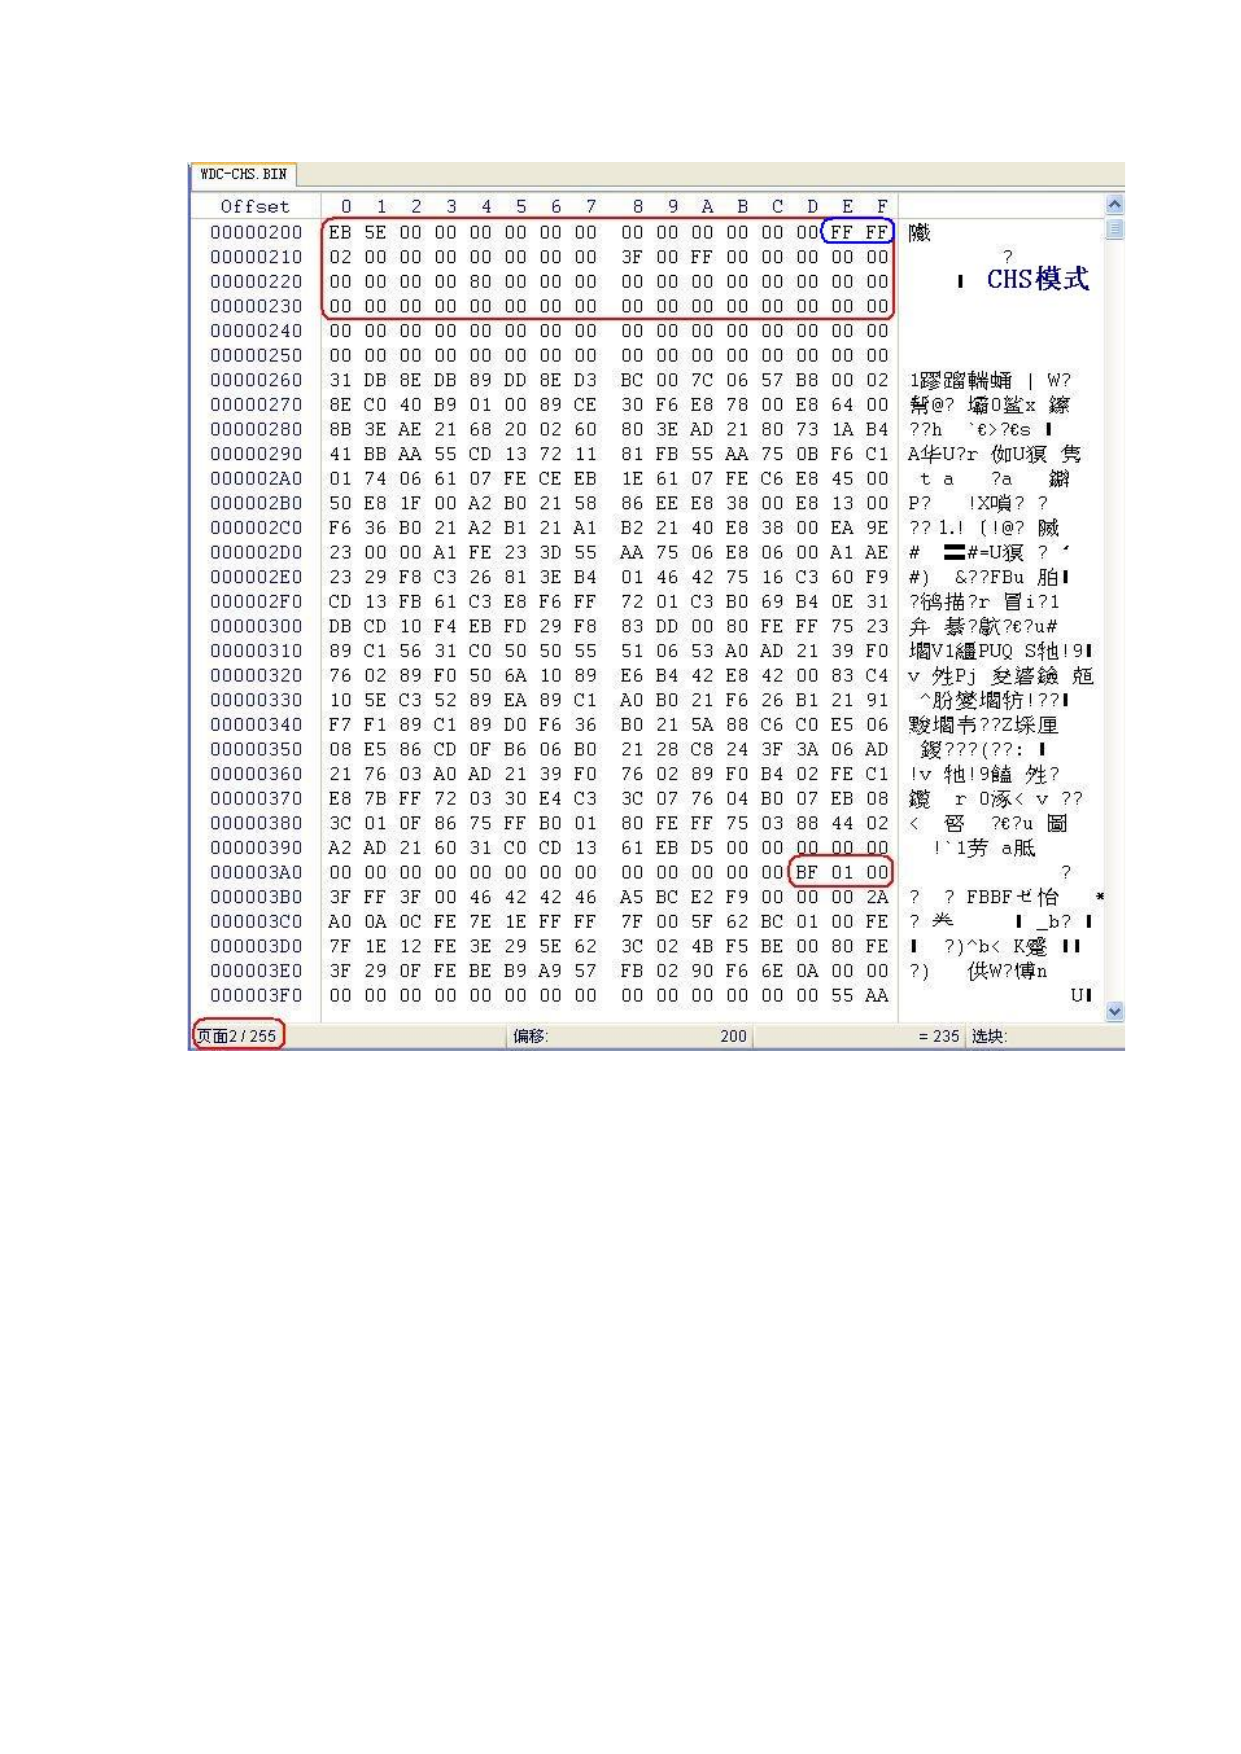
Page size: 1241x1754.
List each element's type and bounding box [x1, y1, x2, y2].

picture [187, 162, 1125, 1051]
